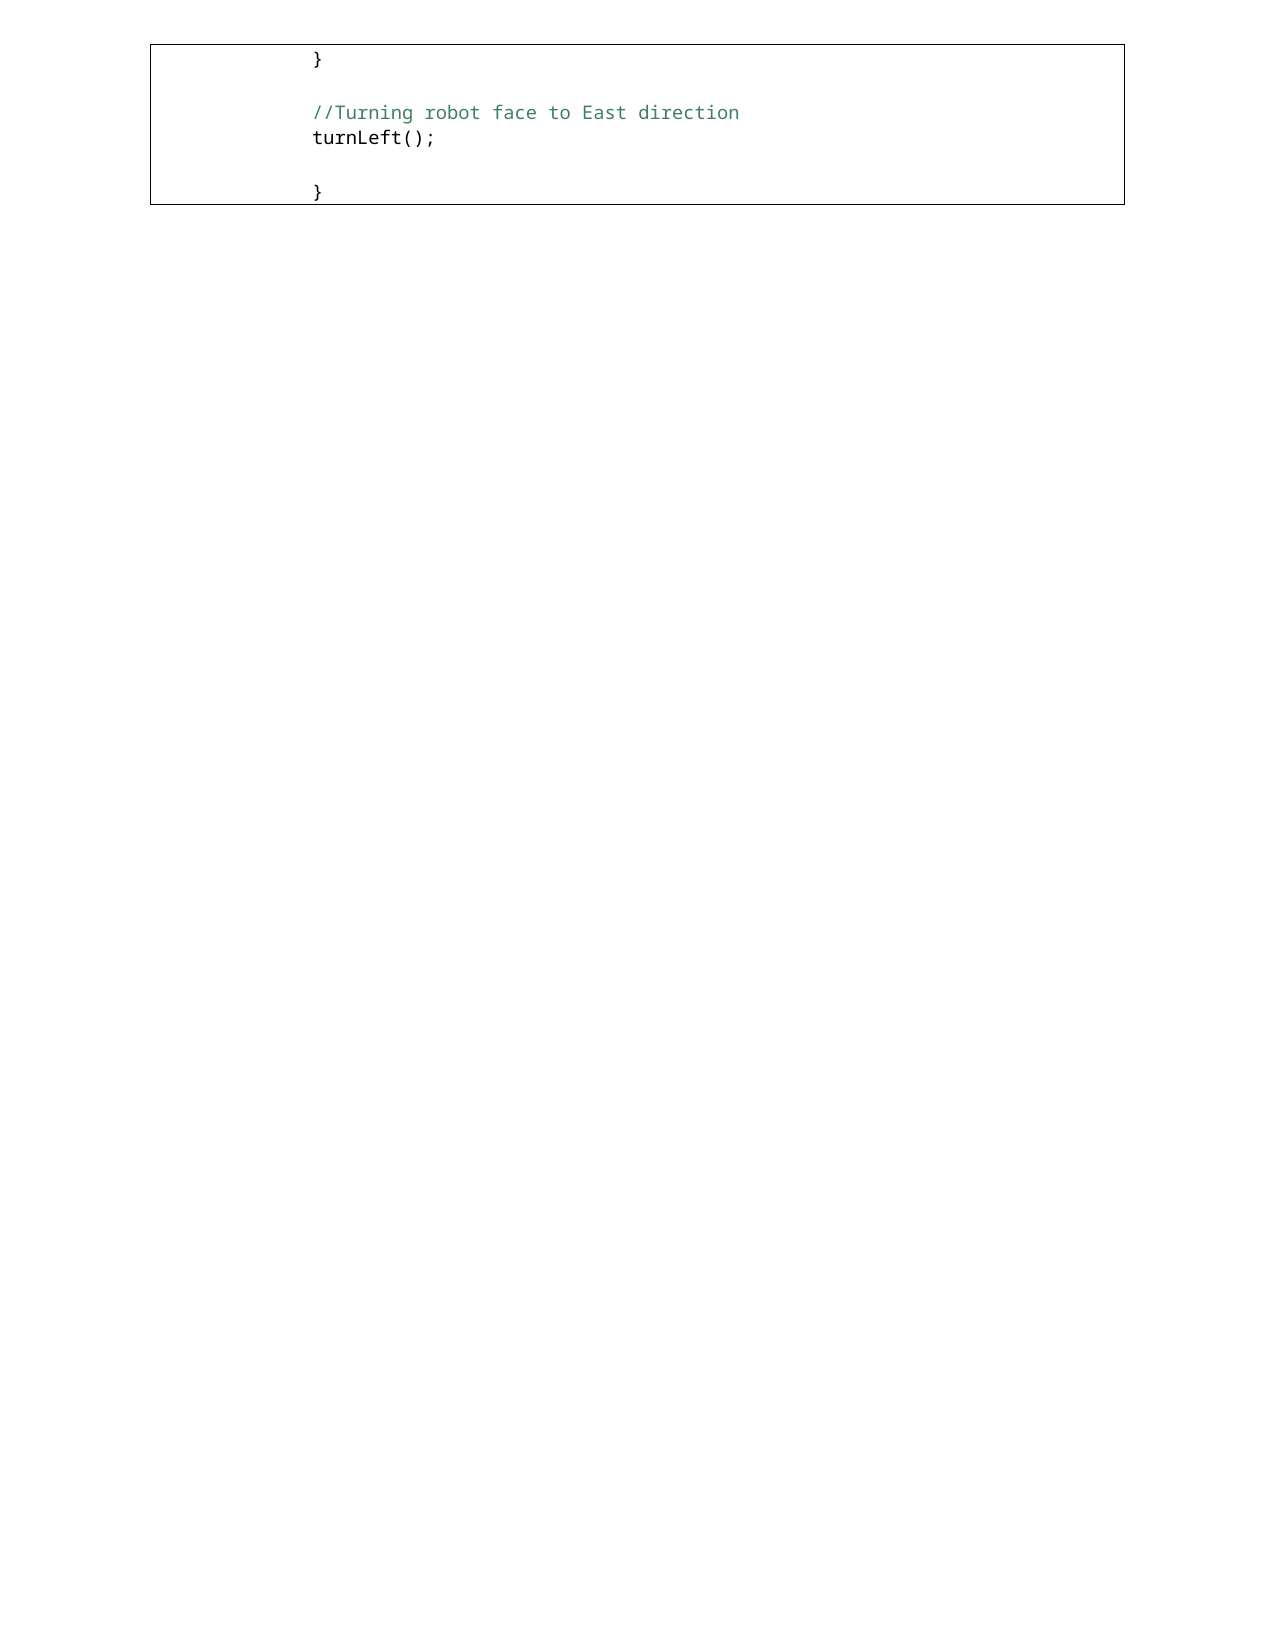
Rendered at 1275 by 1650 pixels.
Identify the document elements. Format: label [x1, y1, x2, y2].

table_header [151, 45, 1124, 203]
